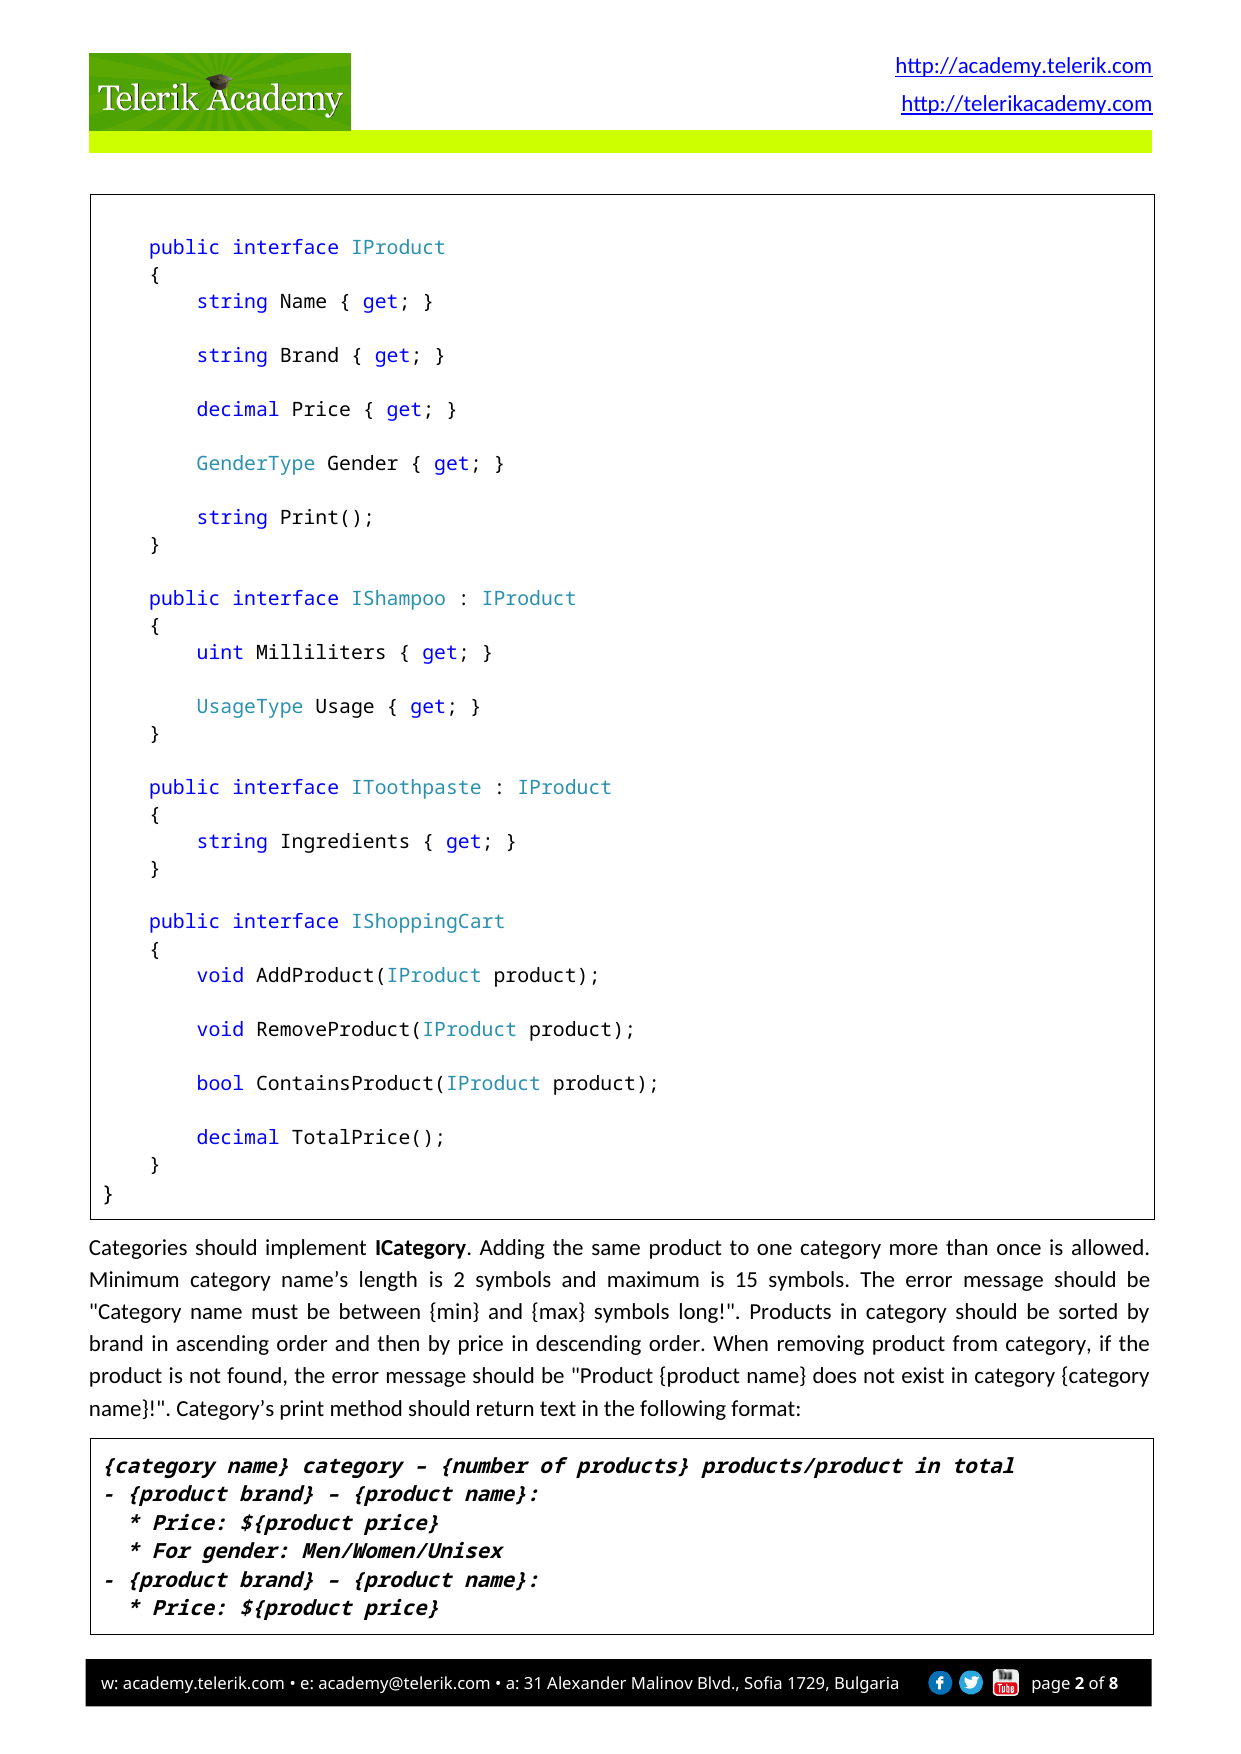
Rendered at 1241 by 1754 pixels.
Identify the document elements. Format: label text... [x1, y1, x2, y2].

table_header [91, 1439, 1153, 1633]
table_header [91, 195, 1154, 1219]
text Categories should implement ICategory. Adding the same product to one category more than once is allowed. Minimum category name’s length is 2 symbols and maximum is 15 symbols. The error message should be "Category name must be between {min} and {max} symbols long!". Products in category should be sorted by brand in ascending order and then by price in descending order. When removing product from category, if the product is not found, the error message should be "Product {product name} does not exist in category {category name}!". Category’s print method should return text in the following format: [89, 1233, 1152, 1422]
picture [89, 53, 351, 131]
